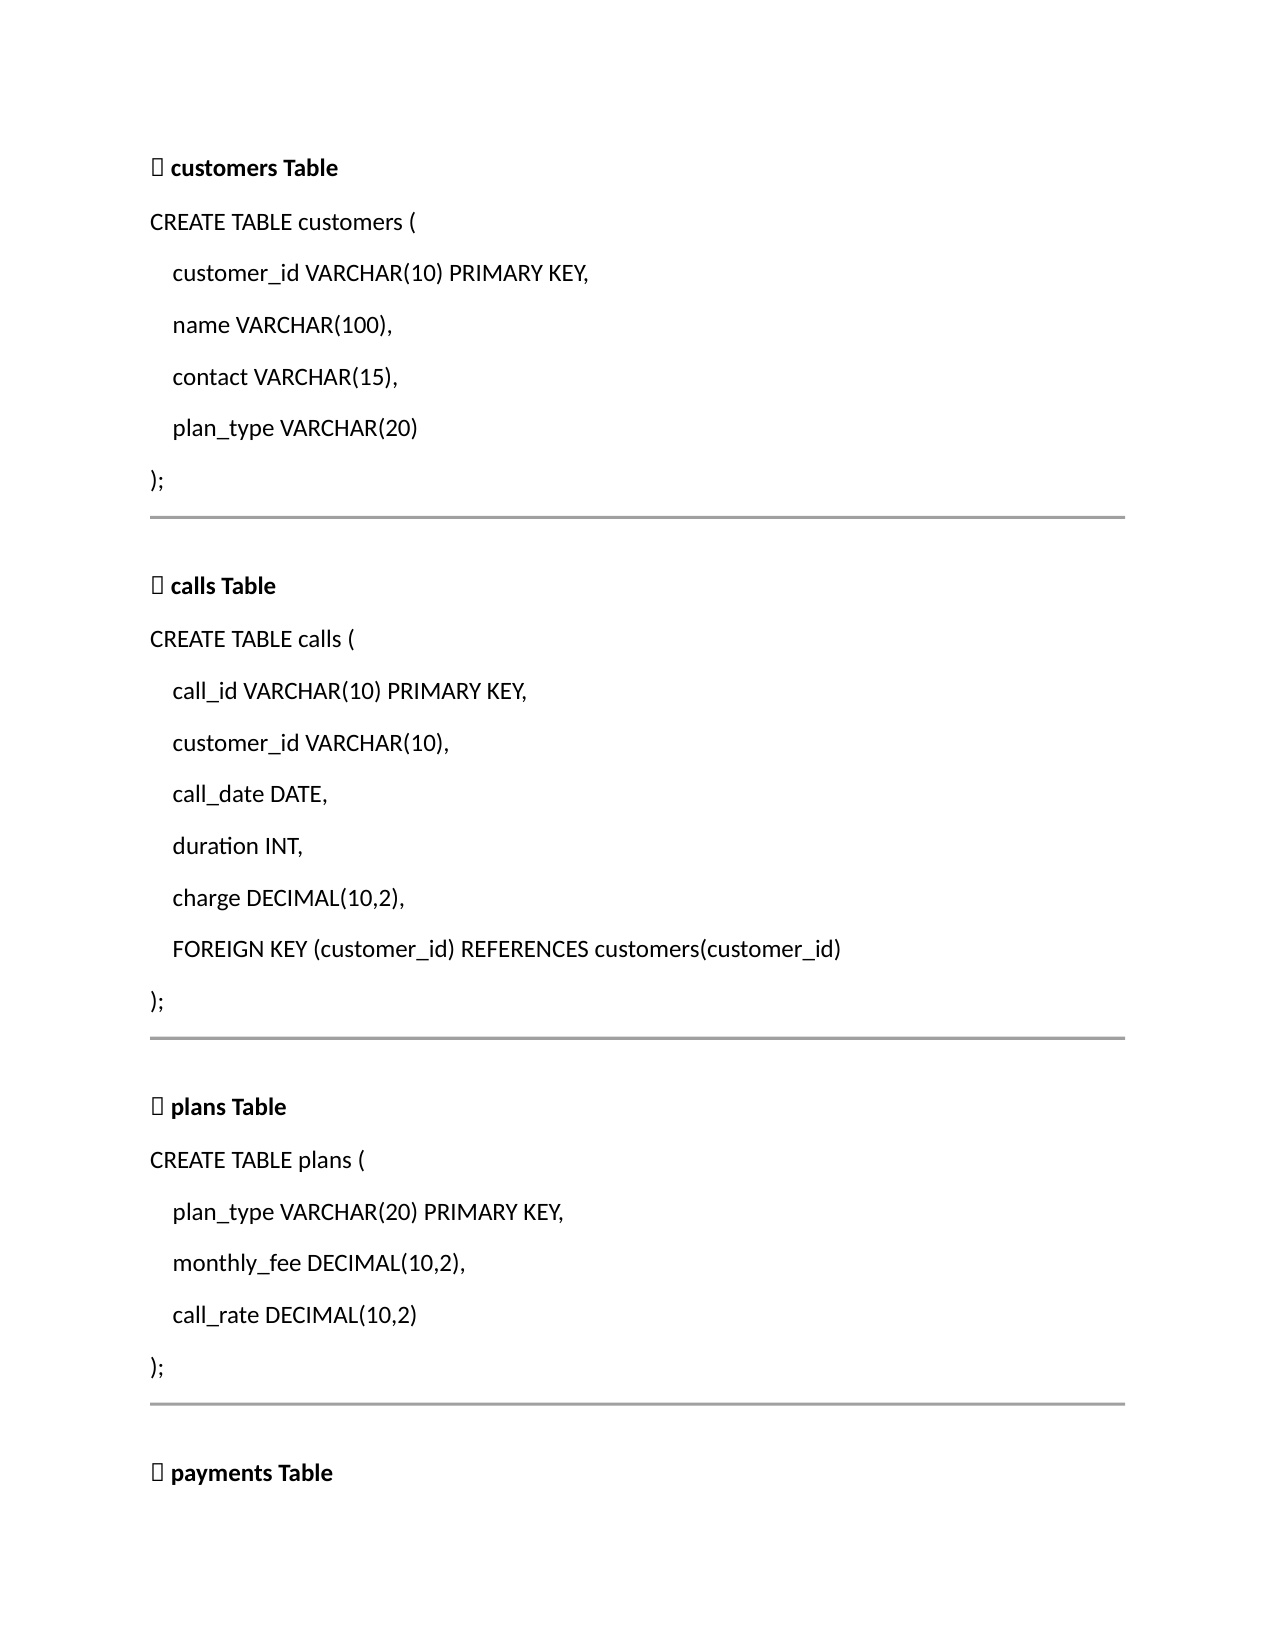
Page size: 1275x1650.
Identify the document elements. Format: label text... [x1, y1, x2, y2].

text CREATE TABLE plans ( [150, 1144, 1125, 1175]
text monthly_fee DECIMAL(10,2), [150, 1247, 1125, 1278]
text 📄 payments Table [150, 1454, 1125, 1488]
text customer_id VARCHAR(10) PRIMARY KEY, [150, 257, 1125, 288]
text ); [150, 985, 1125, 1016]
text ); [150, 1351, 1125, 1381]
text name VARCHAR(100), [150, 309, 1125, 340]
text plan_type VARCHAR(20) PRIMARY KEY, [150, 1196, 1125, 1226]
text plan_type VARCHAR(20) [150, 412, 1125, 443]
text call_id VARCHAR(10) PRIMARY KEY, [150, 675, 1125, 706]
text 📄 plans Table [150, 1088, 1125, 1122]
text call_rate DECIMAL(10,2) [150, 1299, 1125, 1330]
text charge DECIMAL(10,2), [150, 882, 1125, 912]
text customer_id VARCHAR(10), [150, 727, 1125, 757]
text 📄 customers Table [150, 150, 1125, 184]
text CREATE TABLE customers ( [150, 206, 1125, 236]
text 📄 calls Table [150, 567, 1125, 602]
text contact VARCHAR(15), [150, 361, 1125, 391]
text duration INT, [150, 830, 1125, 861]
text FOREIGN KEY (customer_id) REFERENCES customers(customer_id) [150, 933, 1125, 964]
text call_date DATE, [150, 778, 1125, 809]
text ); [150, 464, 1125, 495]
text CREATE TABLE calls ( [150, 623, 1125, 654]
